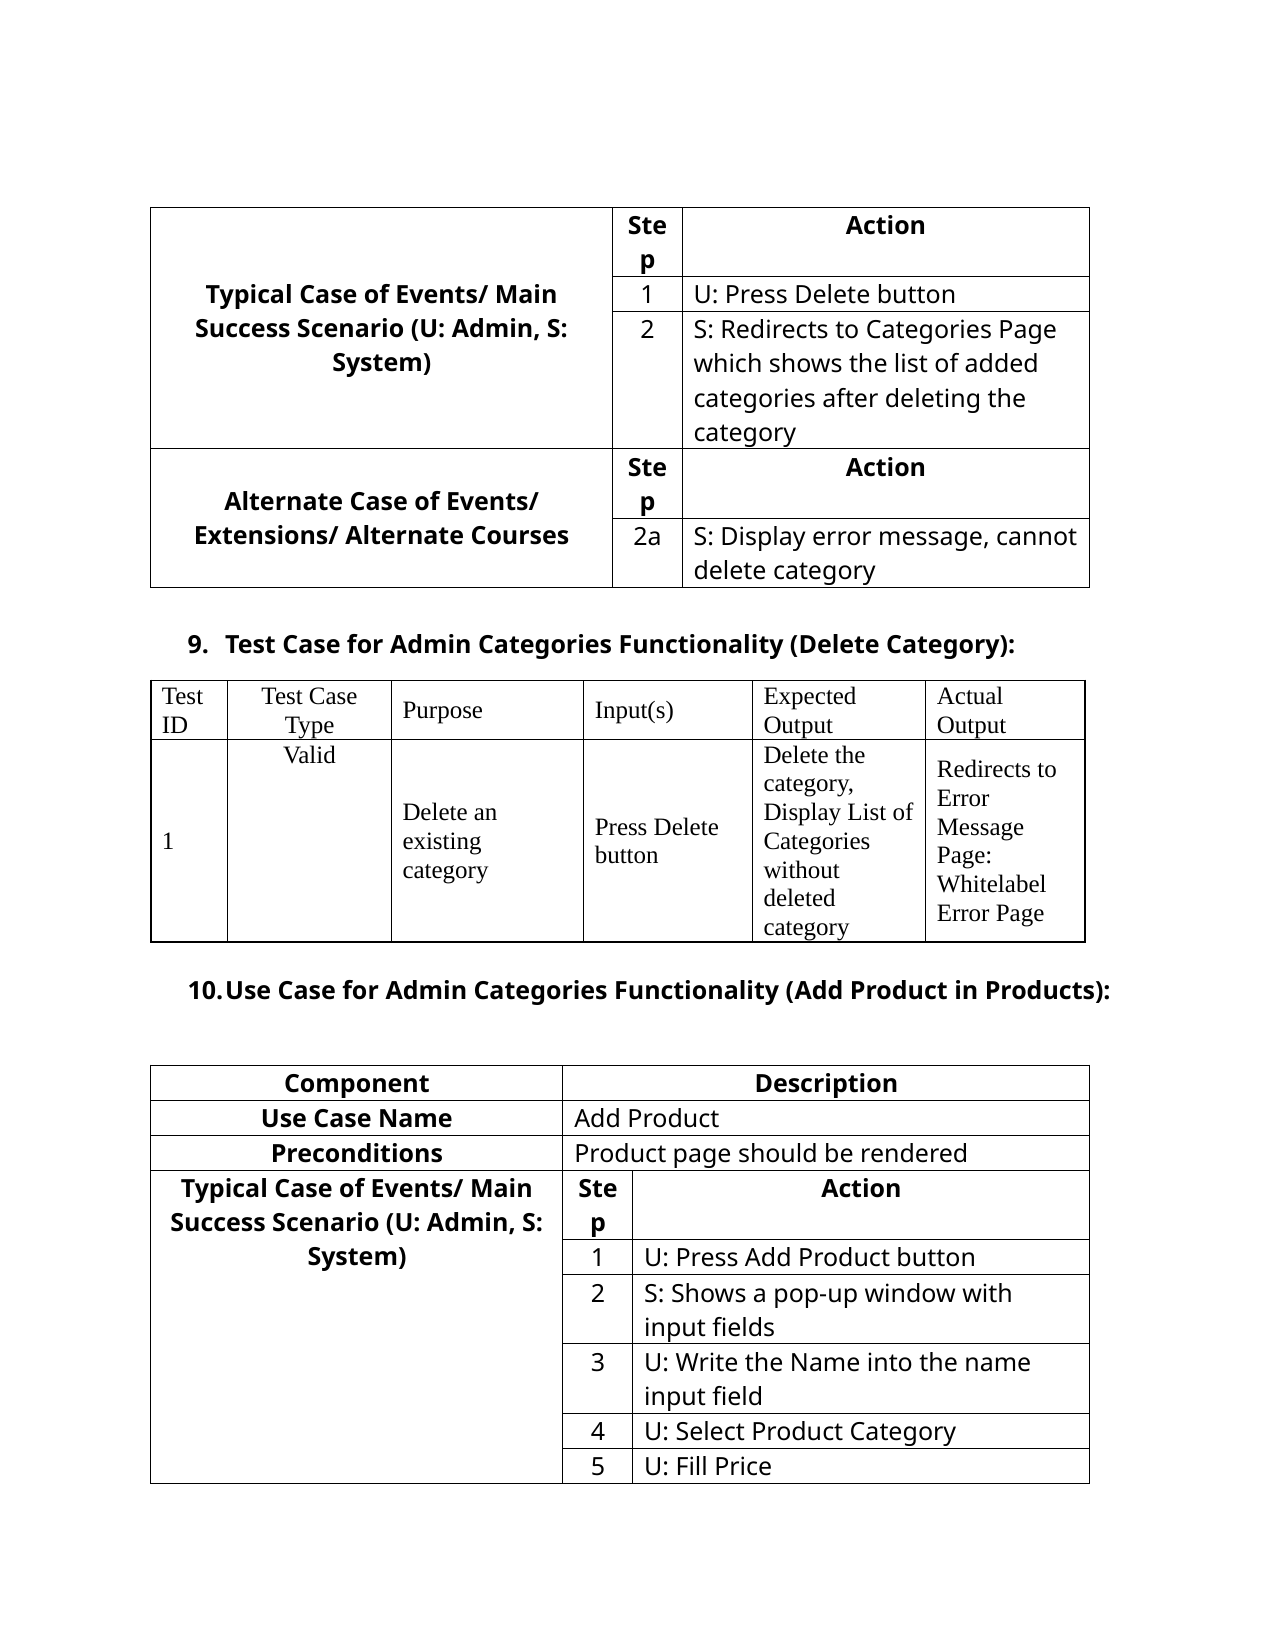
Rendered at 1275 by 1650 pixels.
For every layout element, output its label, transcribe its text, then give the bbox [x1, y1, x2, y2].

table_cell 2 [613, 312, 682, 448]
table_cell Typical Case of Events/ Main Success Scenario (U: Admin, S: System) [151, 1171, 562, 1483]
table_cell 5 [563, 1449, 632, 1483]
list Test Case for Admin Categories Functionality (Delete Category): [187, 627, 1125, 661]
table_cell Use Case Name [151, 1101, 562, 1135]
table_cell Step [613, 208, 682, 276]
table_header Expected Output [753, 681, 925, 739]
table_cell Step [613, 449, 682, 517]
table_cell Add Product [563, 1101, 1089, 1135]
table_cell S: Redirects to Categories Page which shows the list of added categories after deleting the category [683, 312, 1089, 448]
table_cell S: Shows a pop-up window with input fields [633, 1275, 1089, 1343]
list Use Case for Admin Categories Functionality (Add Product in Products): [187, 973, 1125, 1007]
table_header Test Case Type [228, 681, 391, 739]
table_cell 1 [152, 740, 227, 941]
table_cell U: Select Product Category [633, 1414, 1089, 1448]
table_cell Valid [228, 740, 391, 941]
table_cell 1 [563, 1240, 632, 1274]
table_cell Action [633, 1171, 1089, 1239]
table_cell Delete an existing category [392, 740, 583, 941]
table_cell Redirects to Error Message Page: Whitelabel Error Page [926, 740, 1084, 941]
table_cell U: Fill Price [633, 1449, 1089, 1483]
table_cell U: Press Add Product button [633, 1240, 1089, 1274]
table_cell 2 [563, 1275, 632, 1343]
table_cell U: Press Delete button [683, 277, 1089, 311]
table_cell Alternate Case of Events/ Extensions/ Alternate Courses [151, 449, 612, 587]
table_header Description [563, 1066, 1089, 1100]
table_header Component [151, 1066, 562, 1100]
table_cell S: Display error message, cannot delete category [683, 519, 1089, 587]
table_cell Action [683, 208, 1089, 276]
table_cell Typical Case of Events/ Main Success Scenario (U: Admin, S: System) [151, 208, 612, 448]
table_header Test ID [152, 681, 227, 739]
table_cell Delete the category, Display List of Categories without deleted category [753, 740, 925, 941]
table_header Purpose [392, 681, 583, 739]
table_cell Product page should be rendered [563, 1136, 1089, 1170]
table_cell 2a [613, 519, 682, 587]
table_cell U: Write the Name into the name input field [633, 1344, 1089, 1412]
table_cell Press Delete button [584, 740, 752, 941]
table_cell 4 [563, 1414, 632, 1448]
table_header Actual Output [926, 681, 1084, 739]
table_cell Preconditions [151, 1136, 562, 1170]
table_cell 1 [613, 277, 682, 311]
table_cell Step [563, 1171, 632, 1239]
table_cell Action [683, 449, 1089, 517]
table_cell 3 [563, 1344, 632, 1412]
table_header Input(s) [584, 681, 752, 739]
